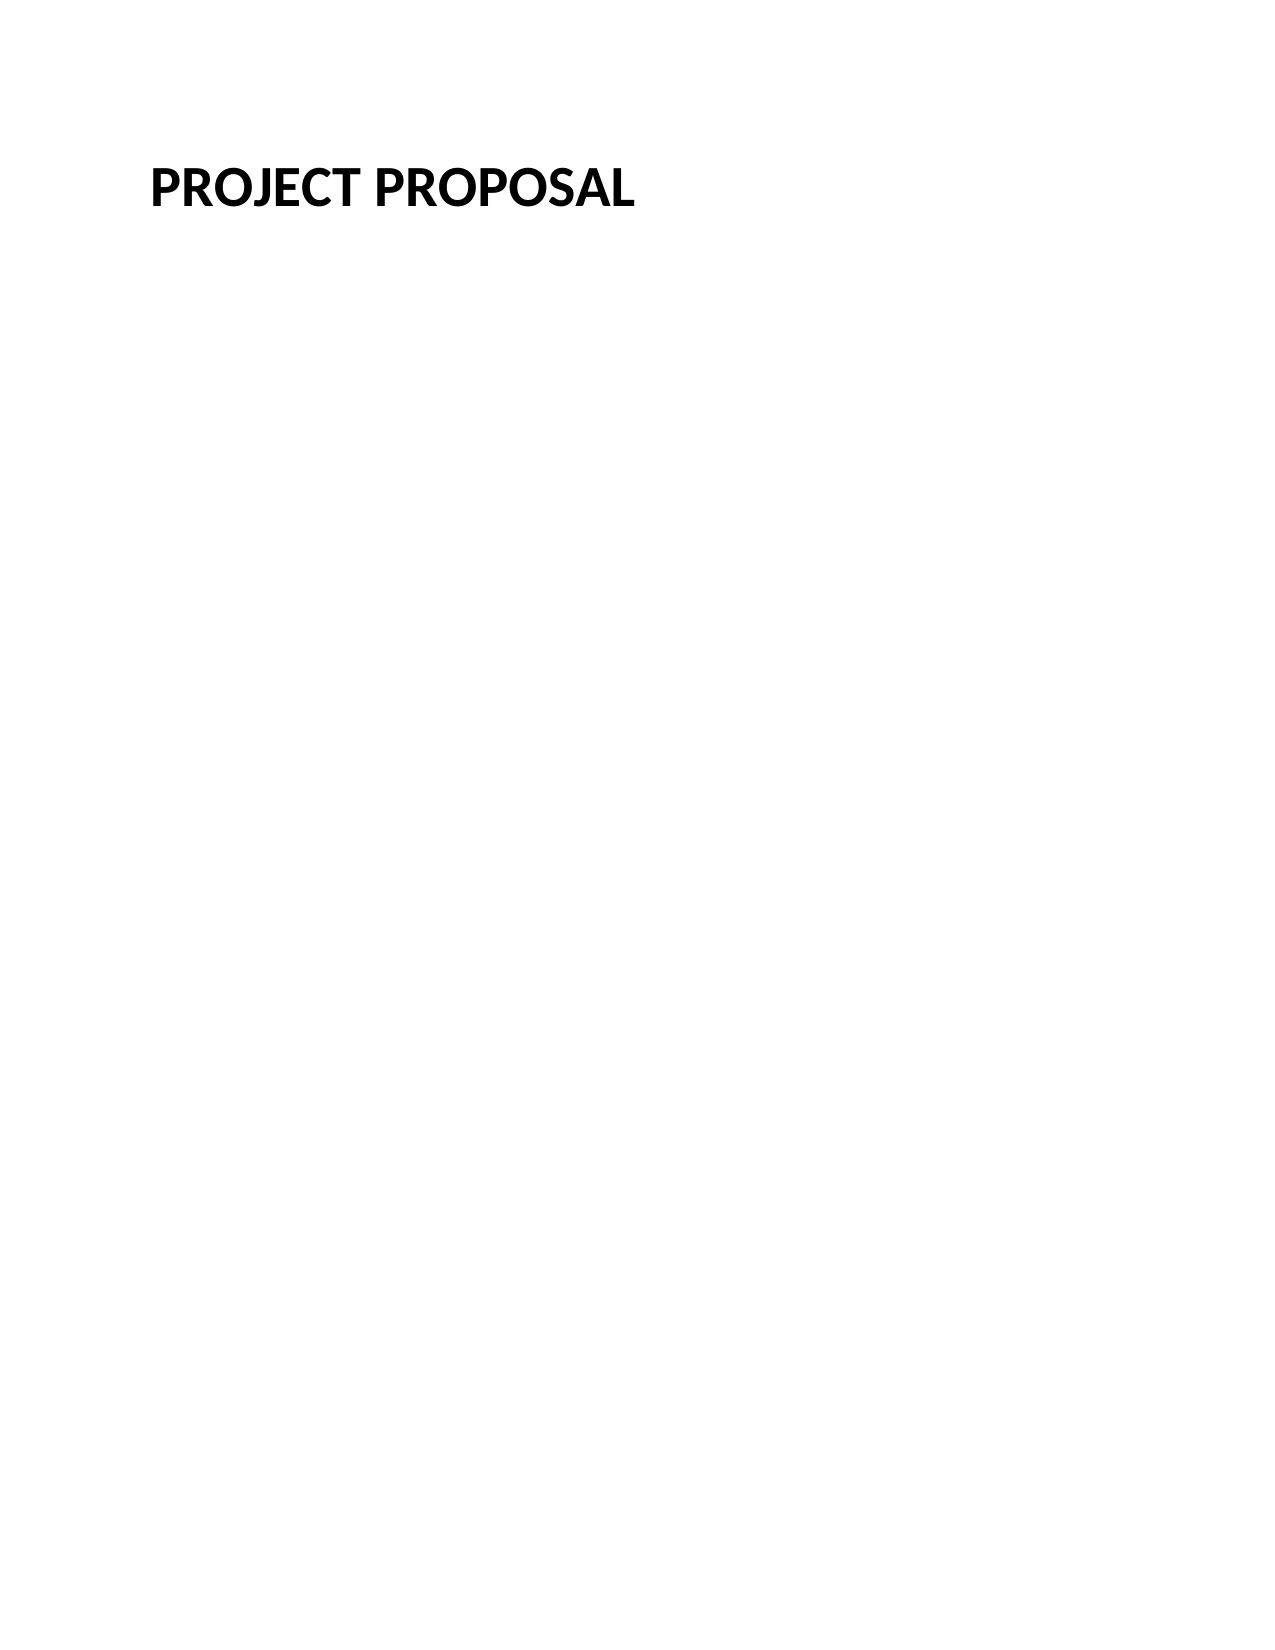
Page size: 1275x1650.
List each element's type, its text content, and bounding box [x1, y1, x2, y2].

text PROJECT PROPOSAL [150, 150, 1125, 221]
